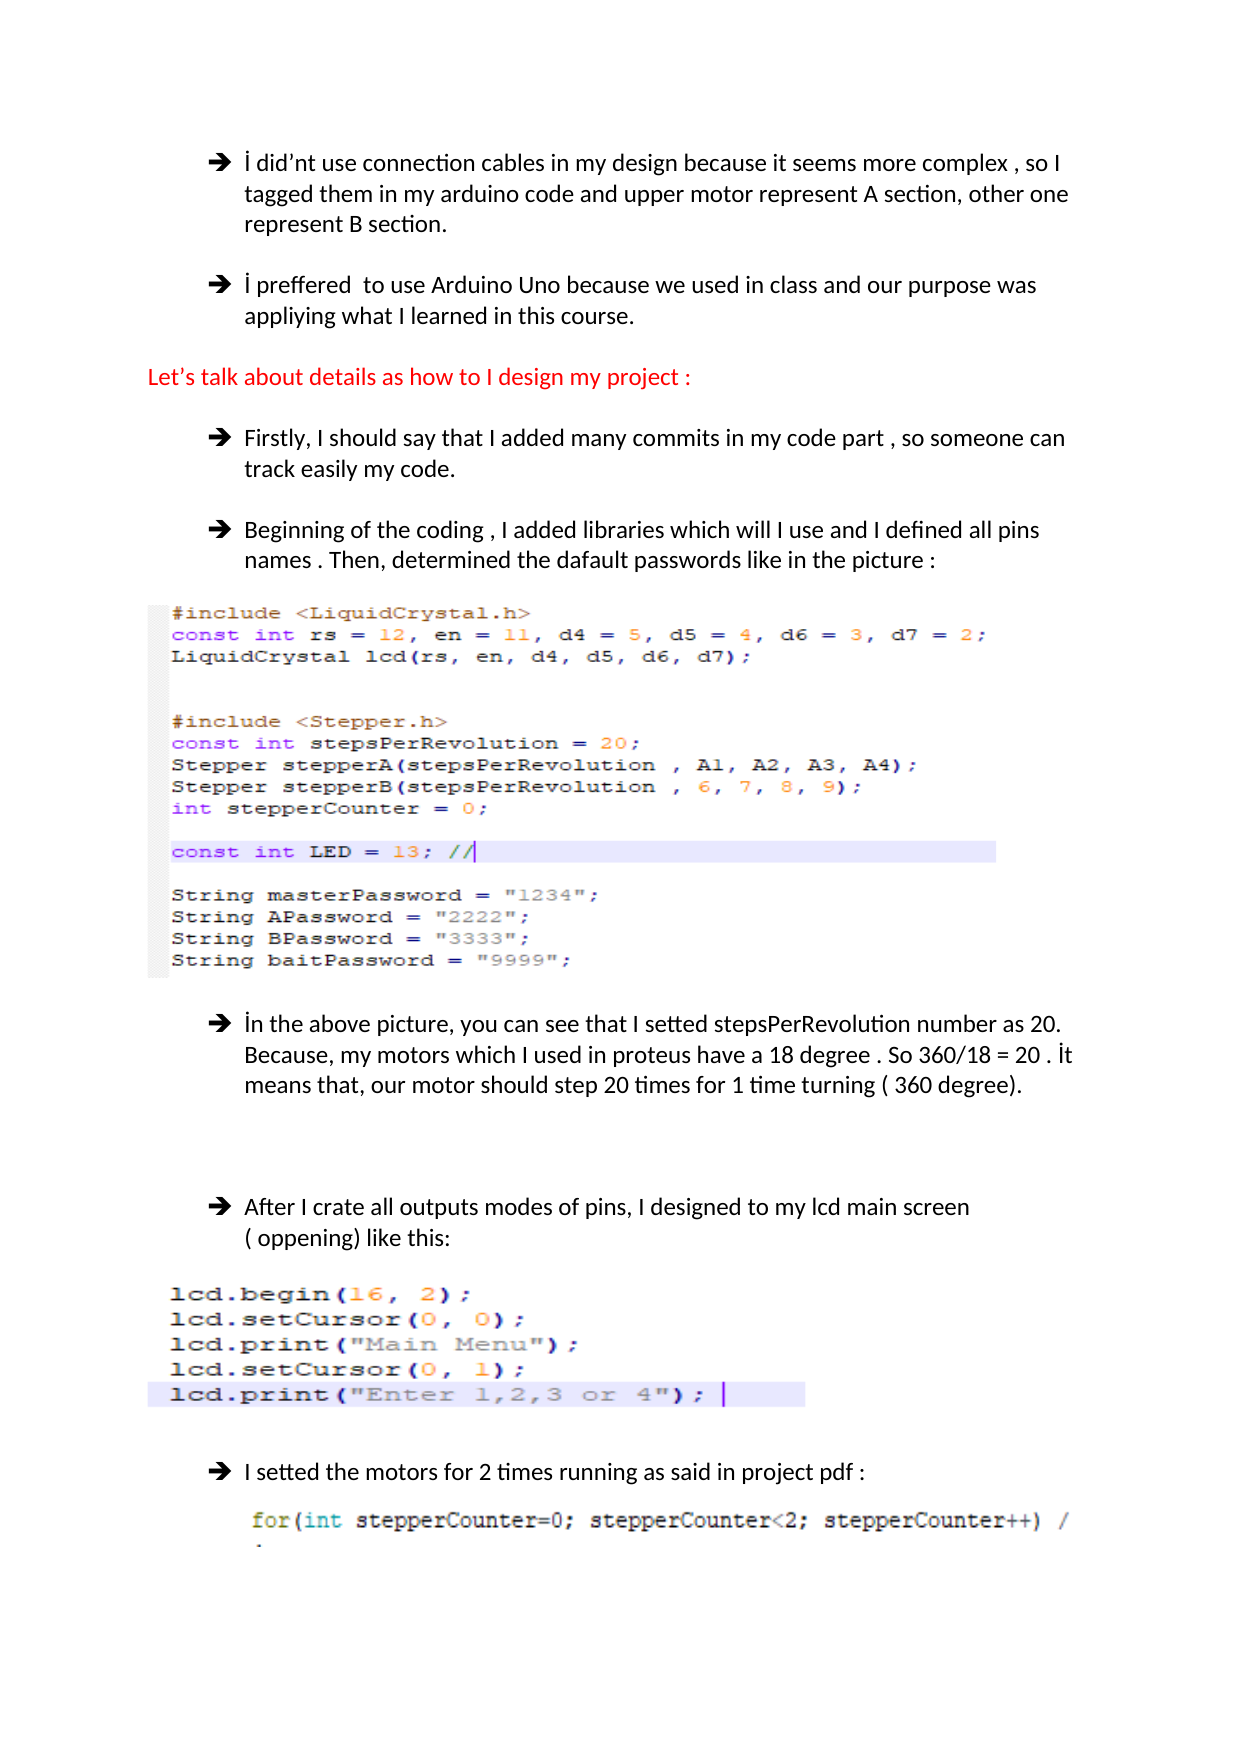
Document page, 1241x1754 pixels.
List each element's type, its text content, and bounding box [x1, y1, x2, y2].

list İ did’nt use connection cables in my design because it seems more complex , so I tagged them in my arduino code and upper motor represent A section, other one represent B section. [207, 148, 1093, 239]
list Firstly, I should say that I added many commits in my code part , so someone can track easily my code. [207, 422, 1093, 483]
picture [147, 605, 997, 978]
list İ preffered to use Arduino Uno because we used in class and our purpose was appliying what I learned in this course. [207, 270, 1093, 331]
list Beginning of the coding , I added libraries which will I use and I defined all pins names . Then, determined the dafault passwords like in the picture : [207, 514, 1093, 575]
picture [147, 1252, 806, 1426]
picture [222, 1487, 1071, 1547]
list İn the above picture, you can see that I setted stepsPerRevolution number as 20. Because, my motors which I used in proteus have a 18 degree . So 360/18 = 20 . İt means that, our motor should step 20 times for 1 time turning ( 360 degree). [207, 1008, 1093, 1100]
list I setted the motors for 2 times running as said in project pdf : [207, 1457, 1093, 1487]
list After I crate all outputs modes of pins, I designed to my lcd main screen ( oppening) like this: [207, 1192, 1093, 1253]
text Let’s talk about details as how to I design my project : [148, 361, 1093, 392]
